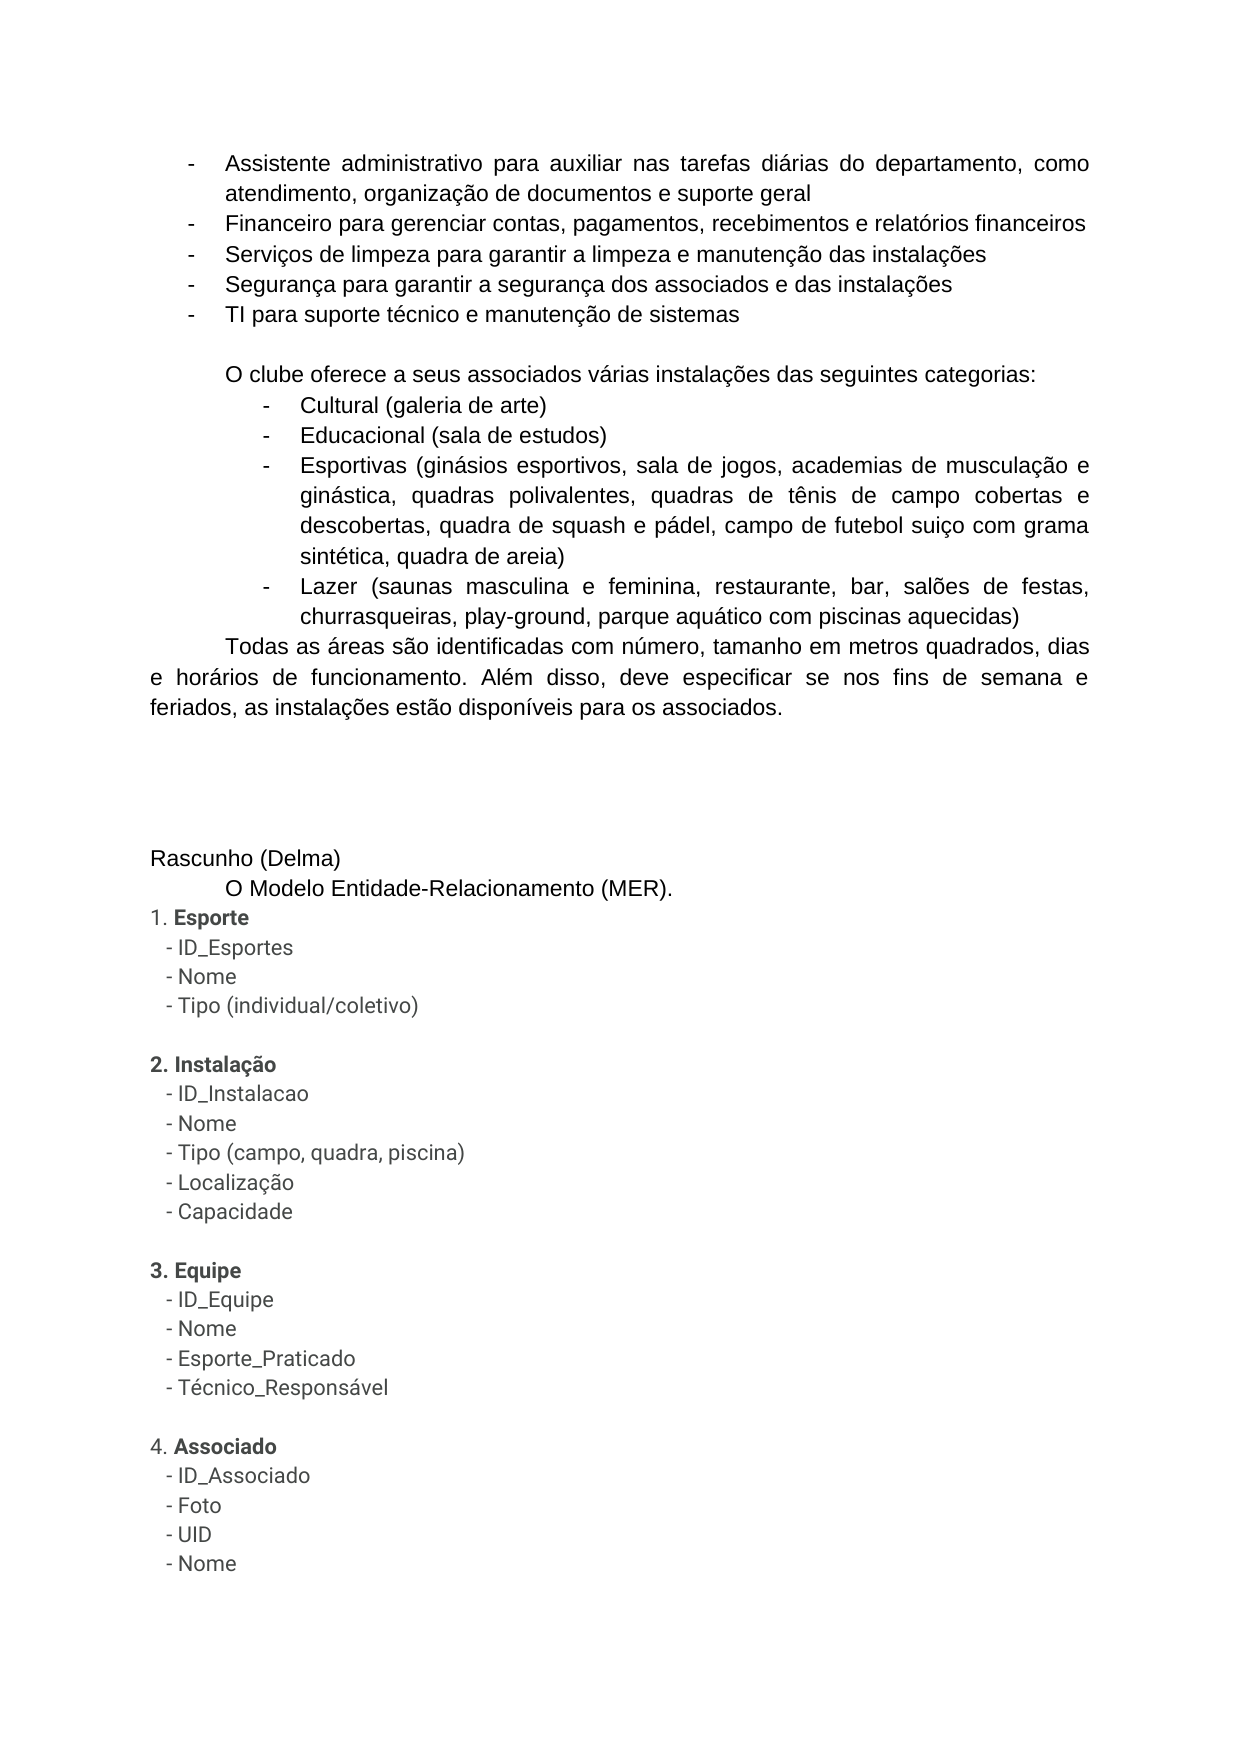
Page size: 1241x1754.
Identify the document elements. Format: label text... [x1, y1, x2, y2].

text O clube oferece a seus associados várias instalações das seguintes categorias: [150, 361, 1090, 388]
text Rascunho (Delma) [150, 845, 1090, 871]
list TI para suporte técnico e manutenção de sistemas [187, 301, 1090, 327]
list Serviços de limpeza para garantir a limpeza e manutenção das instalações [187, 241, 1090, 267]
text - Técnico_Responsável [150, 1375, 1090, 1401]
text Todas as áreas são identificadas com número, tamanho em metros quadrados, dias e horários de funcionamento. Além disso, deve especificar se nos fins de semana e feriados, as instalações estão disponíveis para os associados. [150, 633, 1090, 720]
text - ID_Esportes [150, 934, 1090, 960]
text - UID [150, 1522, 1090, 1548]
text - ID_Associado [150, 1463, 1090, 1489]
text 1. Esporte [150, 905, 1090, 931]
text - Tipo (individual/coletivo) [150, 993, 1090, 1019]
text 4. Associado [150, 1434, 1090, 1459]
list Assistente administrativo para auxiliar nas tarefas diárias do departamento, como atendimento, organização de documentos e suporte geral [187, 150, 1090, 207]
text - Tipo (campo, quadra, piscina) [150, 1140, 1090, 1166]
text - Nome [150, 1111, 1090, 1136]
list Cultural (galeria de arte) [262, 392, 1090, 418]
list Financeiro para gerenciar contas, pagamentos, recebimentos e relatórios financeiros [187, 210, 1090, 237]
text - Foto [150, 1493, 1090, 1518]
list Lazer (saunas masculina e feminina, restaurante, bar, salões de festas, churrasqueiras, play-ground, parque aquático com piscinas aquecidas) [262, 573, 1090, 629]
text - Localização [150, 1169, 1090, 1195]
text 3. Equipe [150, 1258, 1090, 1283]
list Educacional (sala de estudos) [262, 422, 1090, 448]
text - ID_Equipe [150, 1287, 1090, 1313]
text - ID_Instalacao [150, 1081, 1090, 1107]
text - Esporte_Praticado [150, 1346, 1090, 1371]
text - Nome [150, 1316, 1090, 1342]
text - Nome [150, 1551, 1090, 1577]
text 2. Instalação [150, 1052, 1090, 1078]
list Segurança para garantir a segurança dos associados e das instalações [187, 271, 1090, 297]
text - Nome [150, 964, 1090, 989]
text O Modelo Entidade-Relacionamento (MER). [150, 875, 1090, 901]
text - Capacidade [150, 1199, 1090, 1224]
list Esportivas (ginásios esportivos, sala de jogos, academias de musculação e ginástica, quadras polivalentes, quadras de tênis de campo cobertas e descobertas, quadra de squash e pádel, campo de futebol suiço com grama sintética, quadra de areia) [262, 452, 1090, 569]
